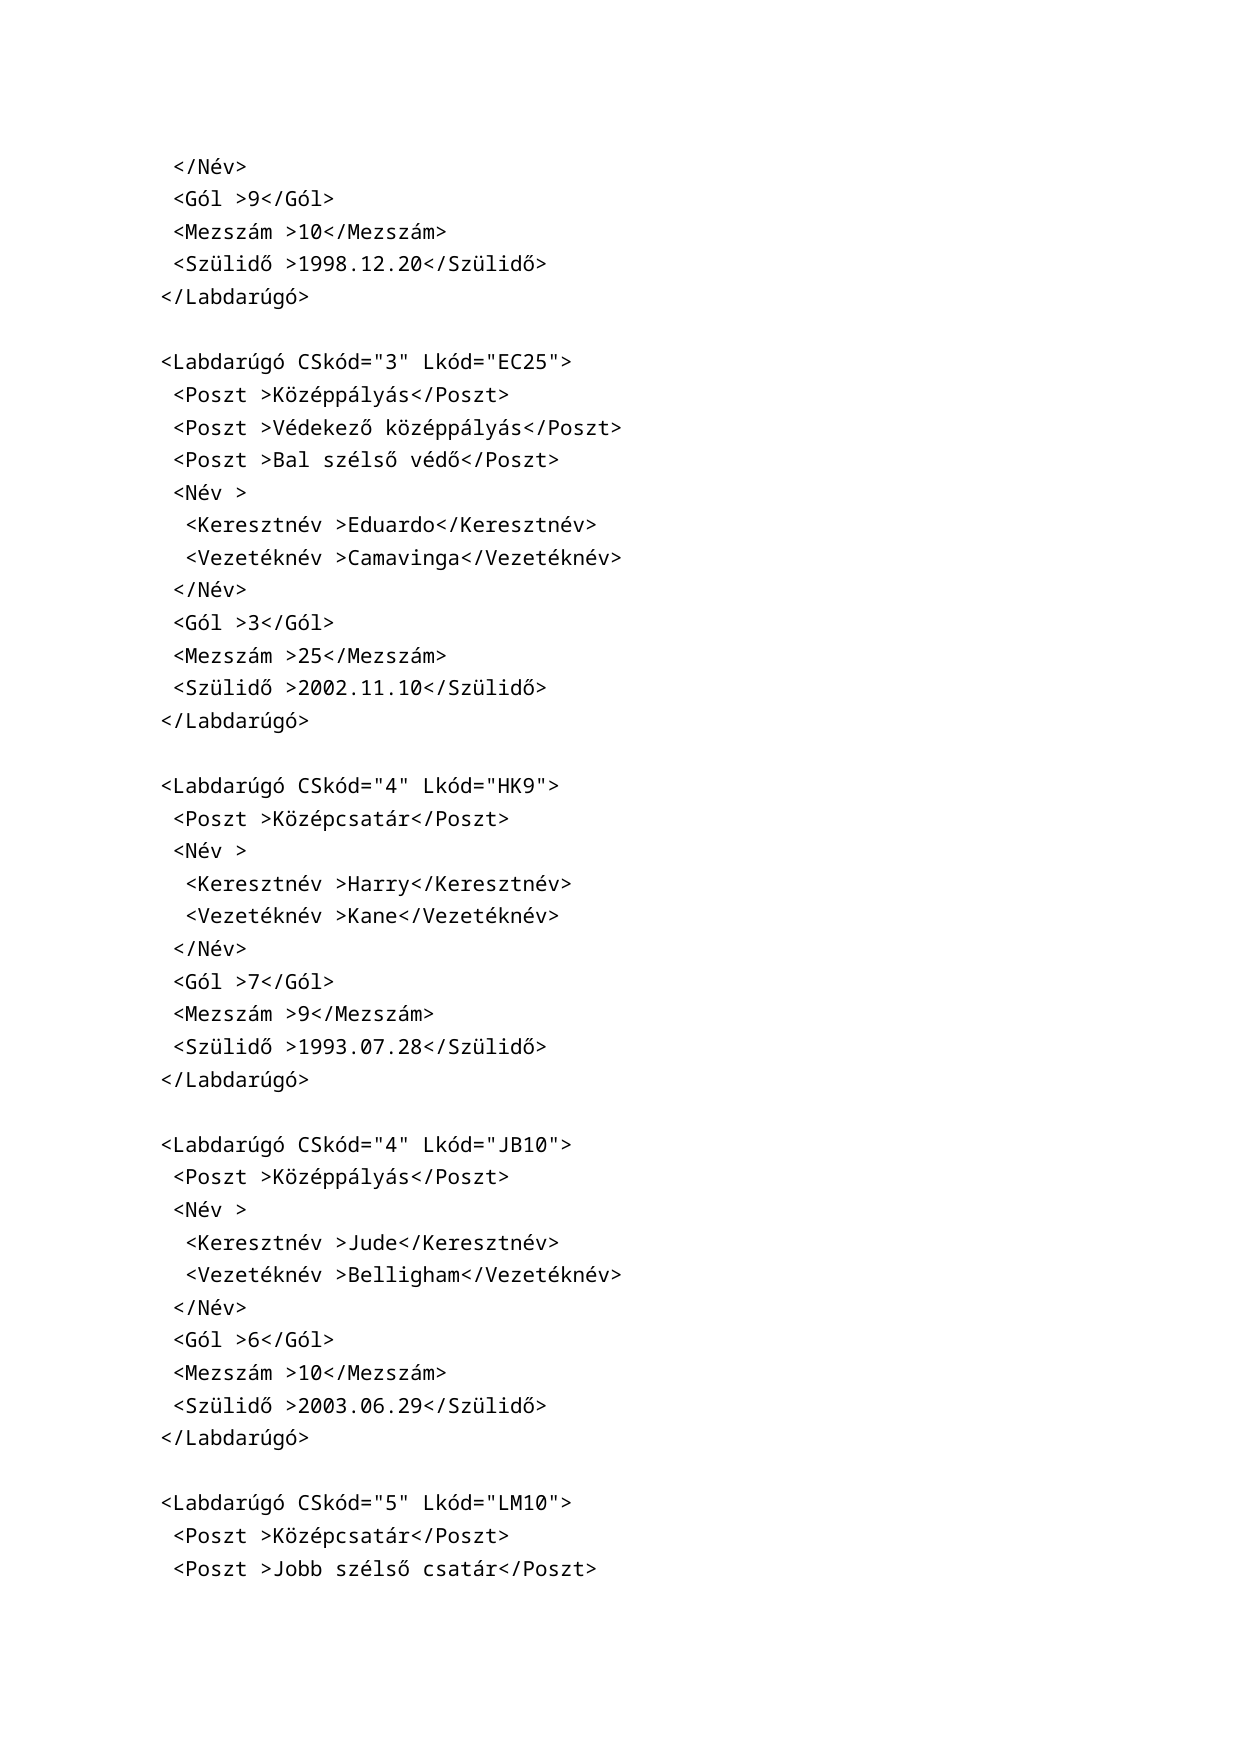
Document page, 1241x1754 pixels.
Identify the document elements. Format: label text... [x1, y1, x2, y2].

text <Gól >3</Gól> [147, 608, 1088, 637]
text <Poszt >Középpályás</Poszt> [147, 1162, 1088, 1191]
text <Vezetéknév >Belligham</Vezetéknév> [147, 1260, 1088, 1289]
text <Szülidő >1993.07.28</Szülidő> [147, 1032, 1088, 1061]
text <Poszt >Jobb szélső csatár</Poszt> [147, 1554, 1088, 1582]
text <Keresztnév >Jude</Keresztnév> [147, 1228, 1088, 1256]
text <Szülidő >2003.06.29</Szülidő> [147, 1391, 1088, 1419]
text </Labdarúgó> [147, 1423, 1088, 1452]
text <Labdarúgó CSkód="4" Lkód="JB10"> [147, 1130, 1088, 1158]
text <Labdarúgó CSkód="3" Lkód="EC25"> [147, 347, 1088, 376]
text </Labdarúgó> [147, 1065, 1088, 1093]
text <Szülidő >1998.12.20</Szülidő> [147, 249, 1088, 278]
text <Mezszám >10</Mezszám> [147, 217, 1088, 245]
text <Poszt >Védekező középpályás</Poszt> [147, 413, 1088, 441]
text <Keresztnév >Harry</Keresztnév> [147, 869, 1088, 897]
text </Név> [147, 576, 1088, 604]
text <Vezetéknév >Camavinga</Vezetéknév> [147, 543, 1088, 571]
text <Név > [147, 1195, 1088, 1223]
text <Poszt >Középcsatár</Poszt> [147, 1521, 1088, 1549]
text <Szülidő >2002.11.10</Szülidő> [147, 673, 1088, 702]
text <Mezszám >10</Mezszám> [147, 1358, 1088, 1387]
text <Labdarúgó CSkód="4" Lkód="HK9"> [147, 771, 1088, 800]
text <Mezszám >25</Mezszám> [147, 641, 1088, 669]
text </Labdarúgó> [147, 706, 1088, 734]
text <Poszt >Középcsatár</Poszt> [147, 804, 1088, 832]
text <Gól >9</Gól> [147, 184, 1088, 213]
text <Mezszám >9</Mezszám> [147, 999, 1088, 1028]
text </Név> [147, 152, 1088, 180]
text </Név> [147, 1293, 1088, 1321]
text <Labdarúgó CSkód="5" Lkód="LM10"> [147, 1488, 1088, 1517]
text <Név > [147, 836, 1088, 865]
text <Gól >7</Gól> [147, 967, 1088, 995]
text <Keresztnév >Eduardo</Keresztnév> [147, 510, 1088, 539]
text </Név> [147, 934, 1088, 963]
text </Labdarúgó> [147, 282, 1088, 311]
text <Poszt >Középpályás</Poszt> [147, 380, 1088, 408]
text <Vezetéknév >Kane</Vezetéknév> [147, 902, 1088, 930]
text <Gól >6</Gól> [147, 1326, 1088, 1354]
text <Név > [147, 478, 1088, 506]
text <Poszt >Bal szélső védő</Poszt> [147, 445, 1088, 474]
